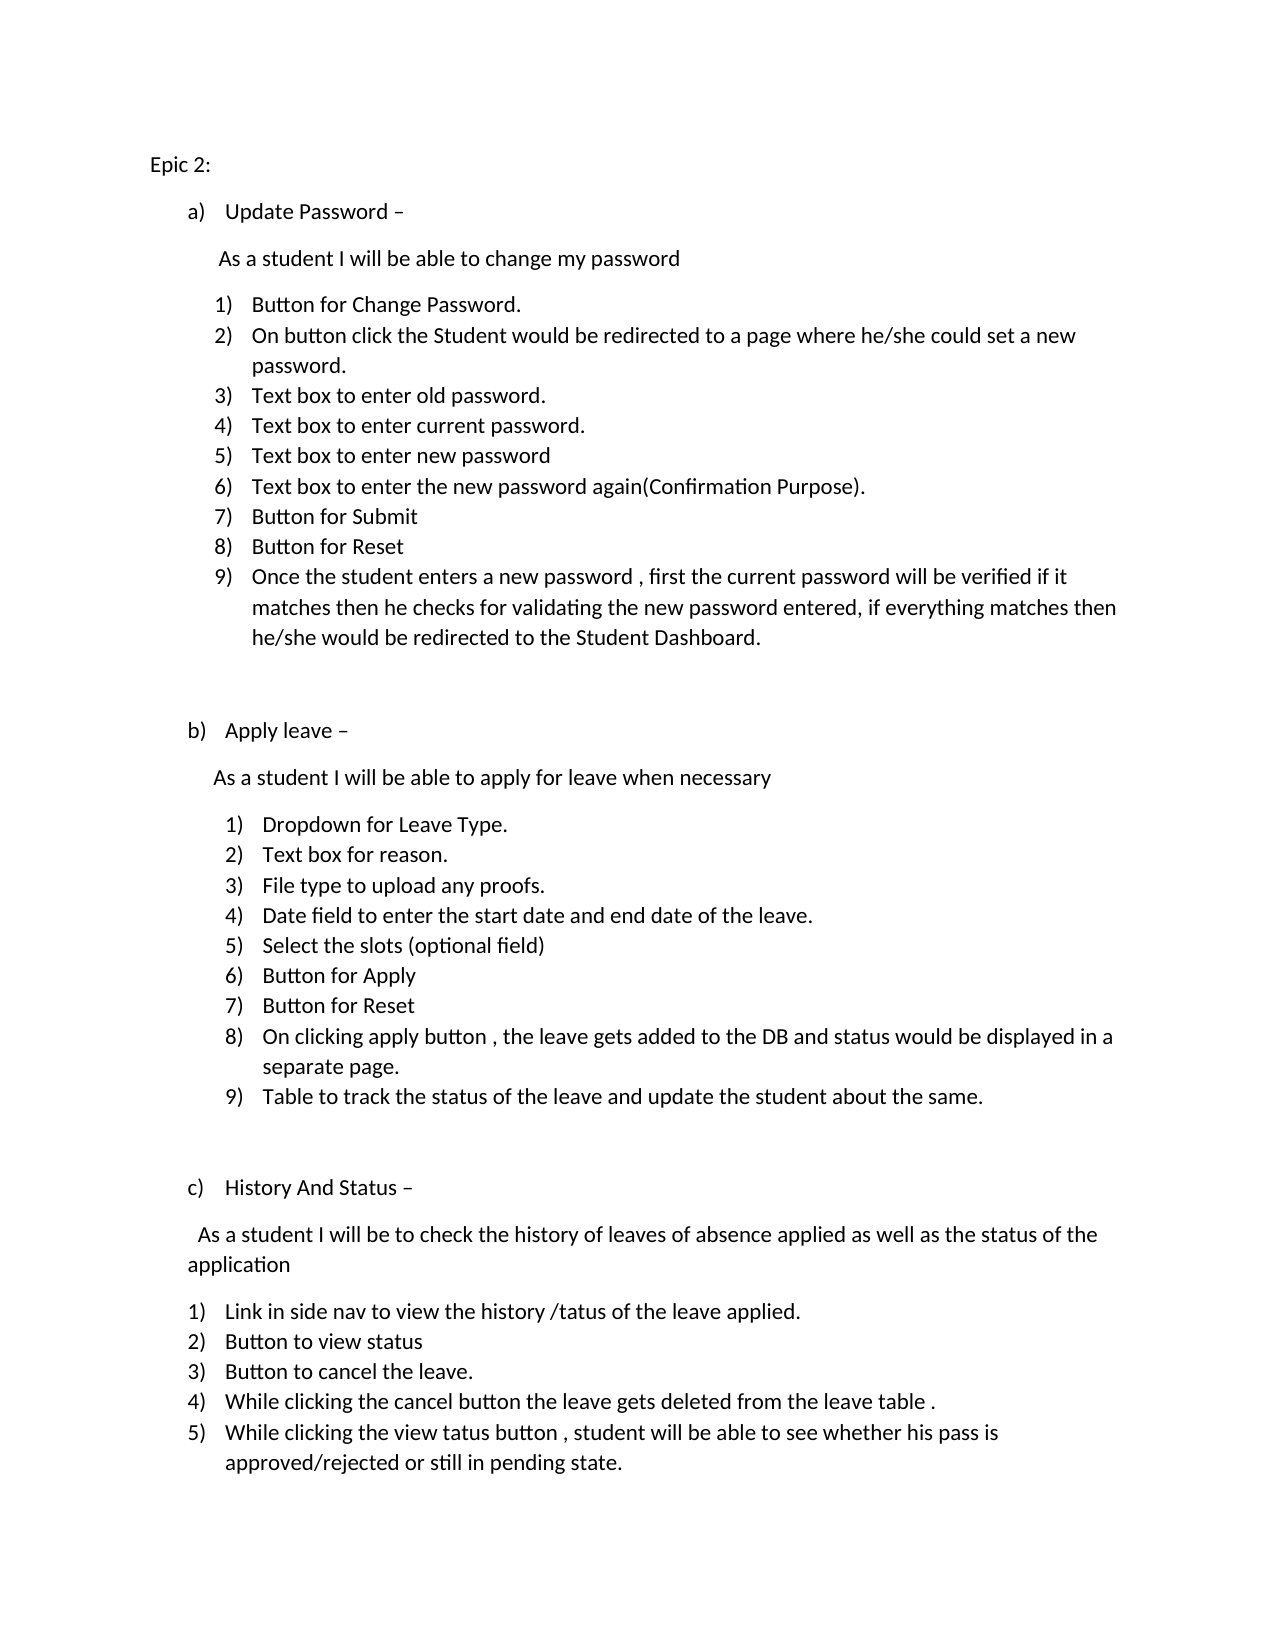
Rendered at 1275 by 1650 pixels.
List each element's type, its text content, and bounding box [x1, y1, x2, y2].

list Button for Change Password. [214, 291, 1125, 319]
list History And Status – [187, 1173, 1125, 1201]
text As a student I will be able to apply for leave when necessary [187, 763, 1125, 792]
text As a student I will be able to change my password [187, 244, 1125, 272]
list While clicking the view tatus button , student will be able to see whether his pass is approved/rejected or still in pending state. [187, 1418, 1125, 1476]
list Date field to enter the start date and end date of the leave. [225, 901, 1125, 929]
list Text box to enter the new password again(Confirmation Purpose). [214, 472, 1125, 500]
list Update Password – [187, 197, 1125, 225]
list Apply leave – [187, 717, 1125, 745]
list Button for Reset [214, 532, 1125, 560]
list File type to upload any proofs. [225, 871, 1125, 899]
list On clicking apply button , the leave gets added to the DB and status would be displayed in a separate page. [225, 1022, 1125, 1080]
list While clicking the cancel button the leave gets deleted from the leave table . [187, 1387, 1125, 1416]
list Select the slots (optional field) [225, 931, 1125, 959]
list Button to cancel the leave. [187, 1357, 1125, 1385]
list Dropdown for Leave Type. [225, 810, 1125, 838]
text As a student I will be to check the history of leaves of absence applied as well as the status of the application [187, 1220, 1125, 1278]
list Text box to enter old password. [214, 381, 1125, 409]
text Epic 2: [150, 150, 1125, 178]
list Button for Apply [225, 961, 1125, 989]
list Text box for reason. [225, 841, 1125, 869]
list Text box to enter current password. [214, 411, 1125, 439]
list On button click the Student would be redirected to a page where he/she could set a new password. [214, 321, 1125, 379]
list Once the student enters a new password , first the current password will be verified if it matches then he checks for validating the new password entered, if everything matches then he/she would be redirected to the Student Dashboard. [214, 562, 1125, 651]
list Button for Reset [225, 992, 1125, 1020]
list Text box to enter new password [214, 442, 1125, 470]
list Button to view status [187, 1327, 1125, 1355]
list Link in side nav to view the history /tatus of the leave applied. [187, 1297, 1125, 1325]
list Button for Submit [214, 502, 1125, 530]
list Table to track the status of the leave and update the student about the same. [225, 1082, 1125, 1110]
